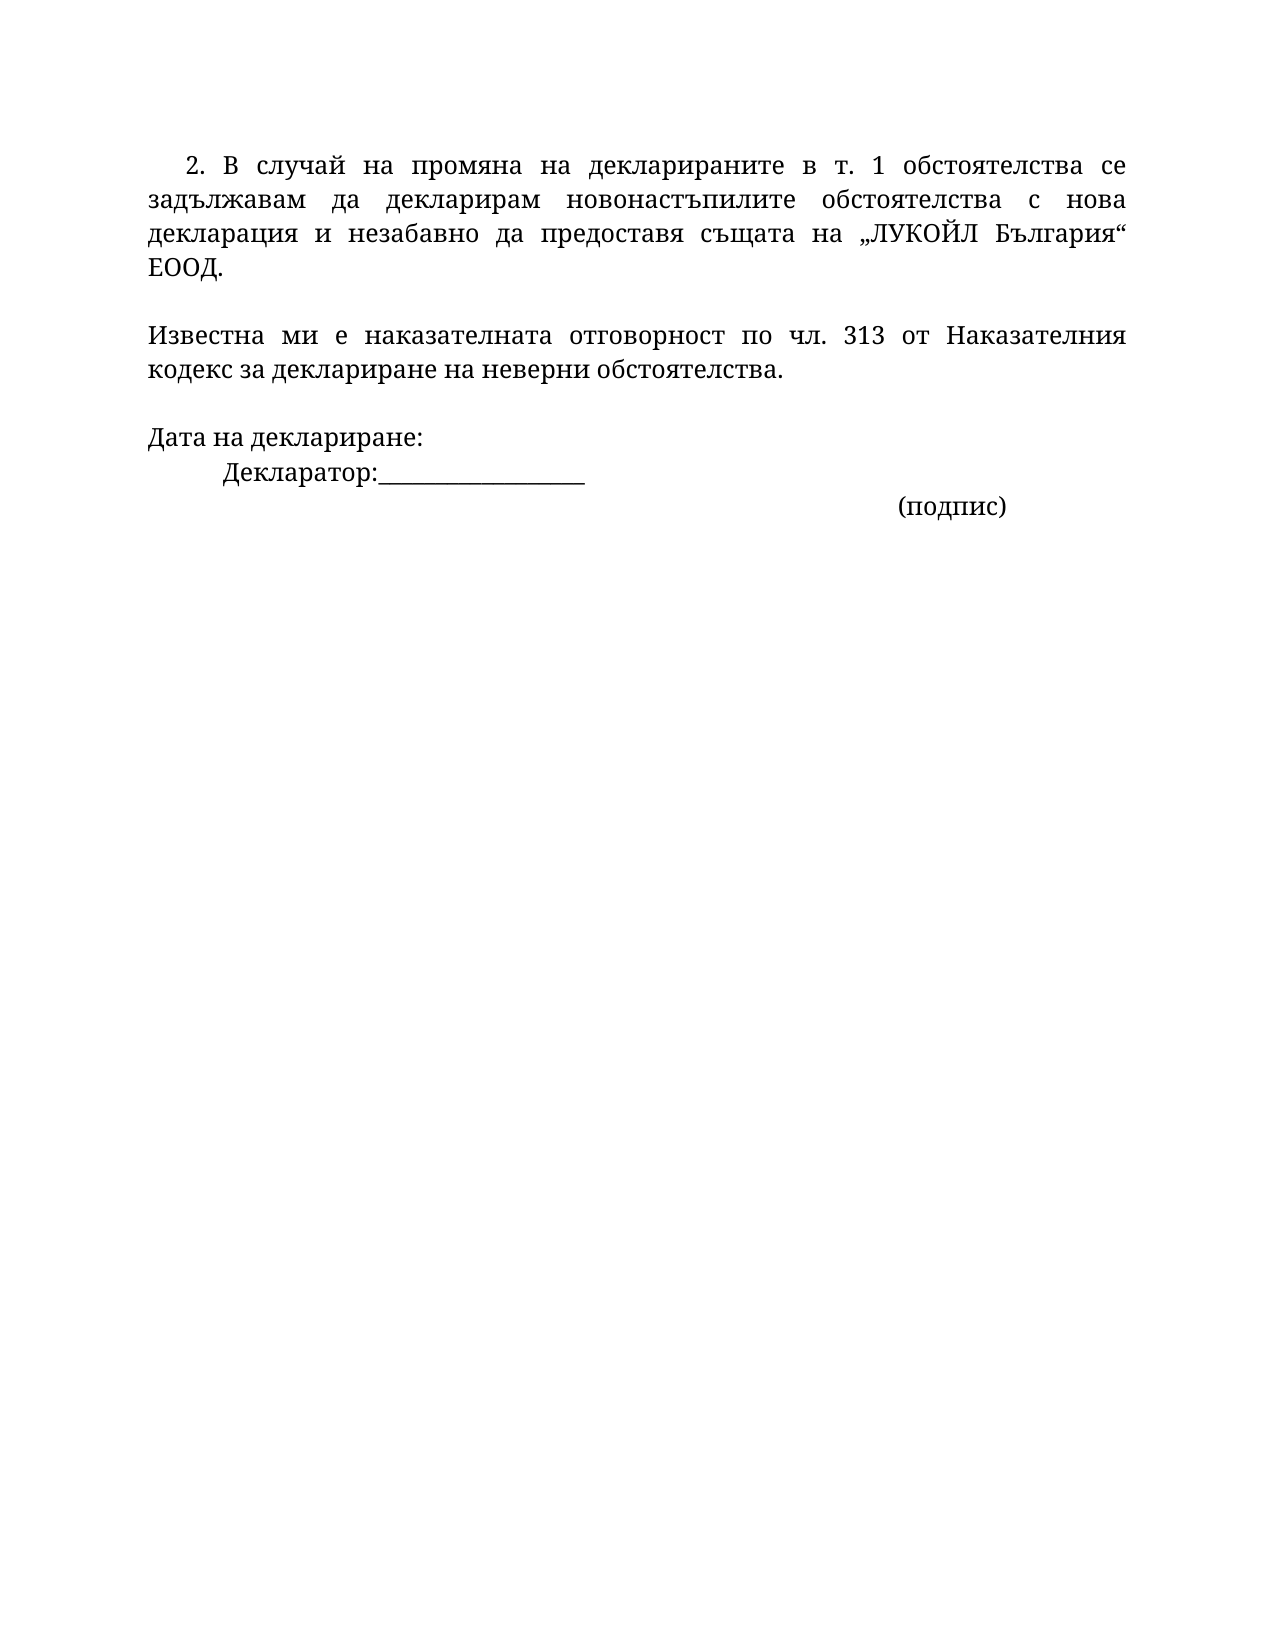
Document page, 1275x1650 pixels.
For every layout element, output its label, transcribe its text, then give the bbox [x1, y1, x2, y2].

list В случай на промяна на декларираните в т. 1 обстоятелства се задължавам да декларирам новонастъпилите обстоятелства с нова декларация и незабавно да предоставя същата на „ЛУКОЙЛ България“ ЕООД. [148, 148, 1127, 284]
text (подпис) [823, 488, 1127, 522]
text Известна ми е наказателната отговорност по чл. 313 от Наказателния кодекс за деклариране на неверни обстоятелства. [148, 318, 1127, 386]
text Дата на деклариране: Декларатор:__________________ [148, 420, 1127, 488]
